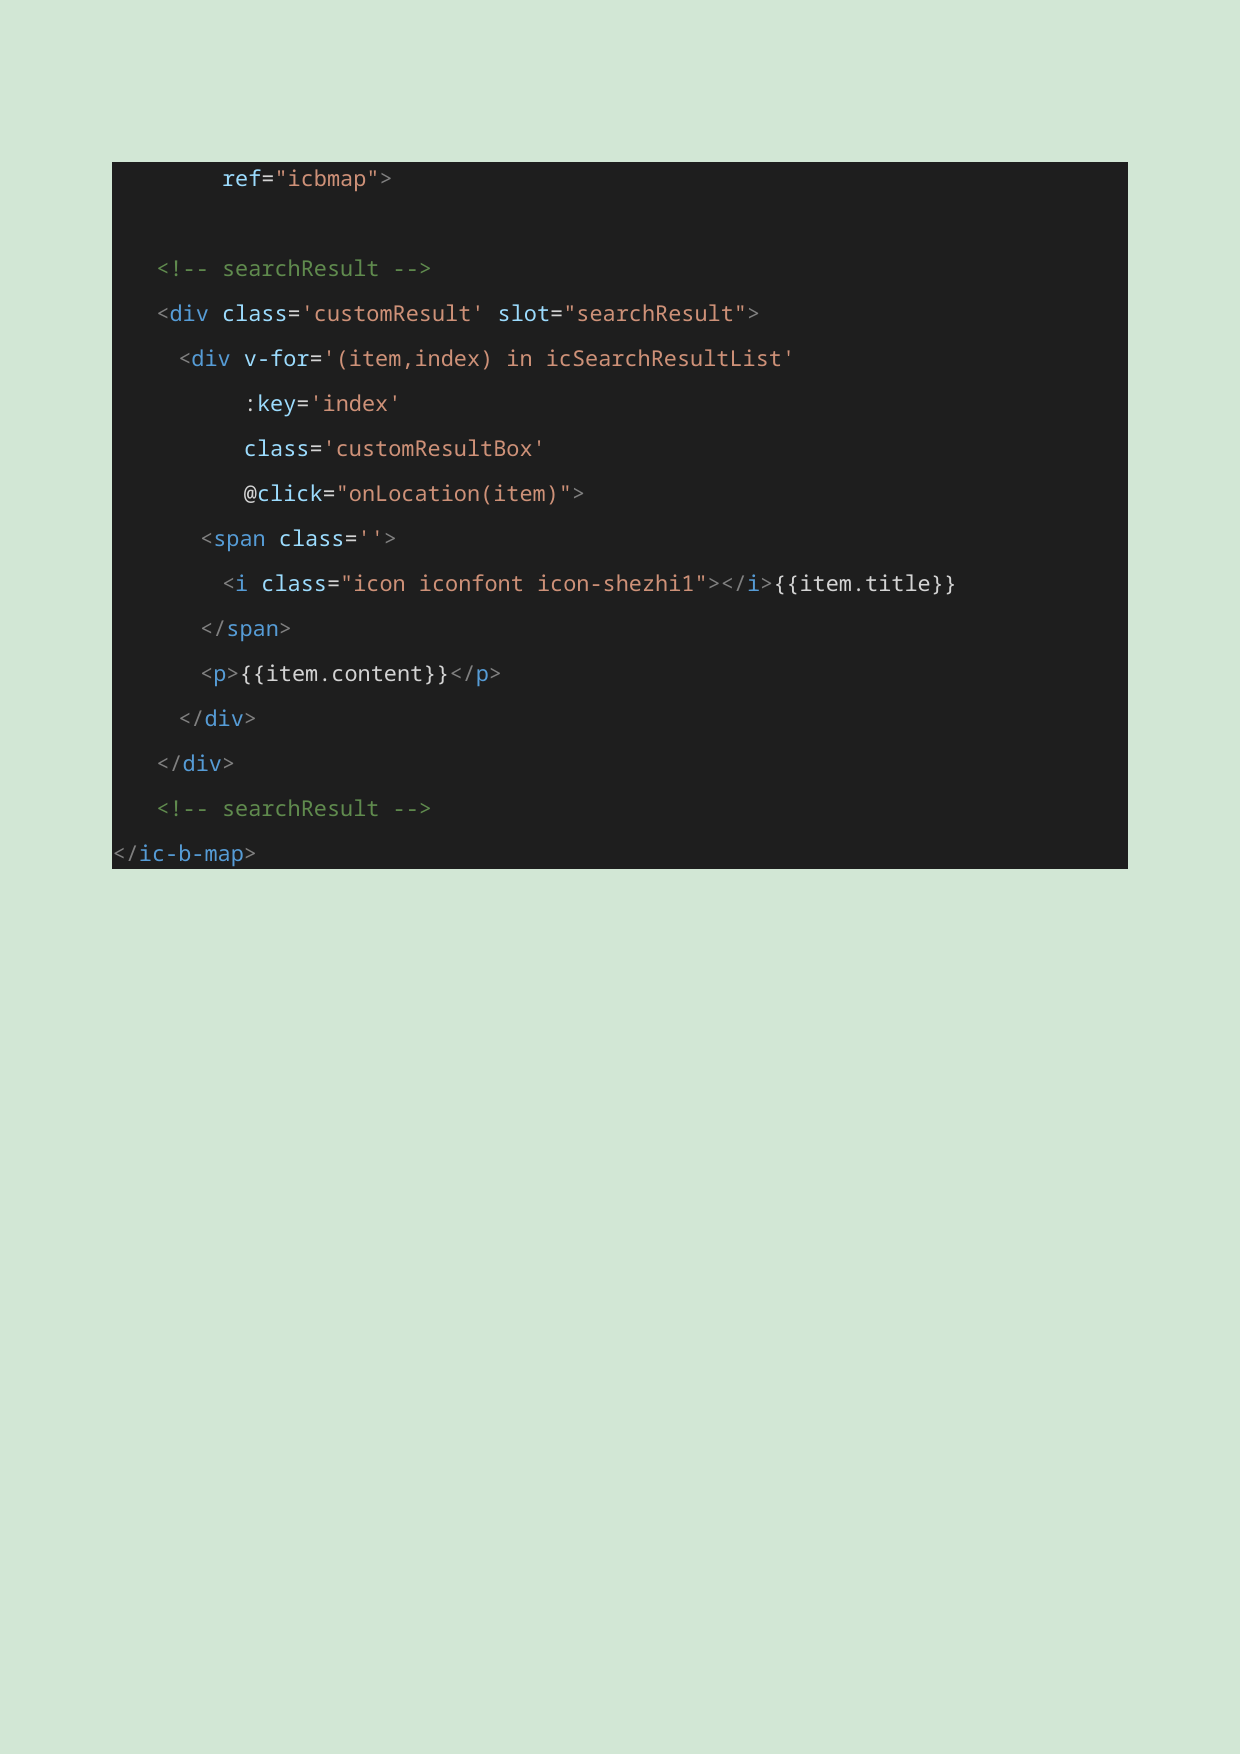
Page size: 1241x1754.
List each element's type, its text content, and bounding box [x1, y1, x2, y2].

text </ic-b-map> [112, 837, 1128, 869]
text <!-- searchResult --> [112, 252, 1128, 284]
text ref="icbmap"> [112, 162, 1128, 194]
text @click="onLocation(item)"> [112, 477, 1128, 509]
text class='customResultBox' [112, 432, 1128, 464]
text <div v-for='(item,index) in icSearchResultList' [112, 342, 1128, 374]
text </div> [112, 747, 1128, 779]
text <i class="icon iconfont icon-shezhi1"></i>{{item.title}} [112, 567, 1128, 599]
text <div class='customResult' slot="searchResult"> [112, 297, 1128, 329]
text <span class=''> [112, 522, 1128, 554]
text <p>{{item.content}}</p> [112, 657, 1128, 689]
text <!-- searchResult --> [112, 792, 1128, 824]
text </div> [112, 702, 1128, 734]
text :key='index' [112, 387, 1128, 419]
text </span> [112, 612, 1128, 644]
